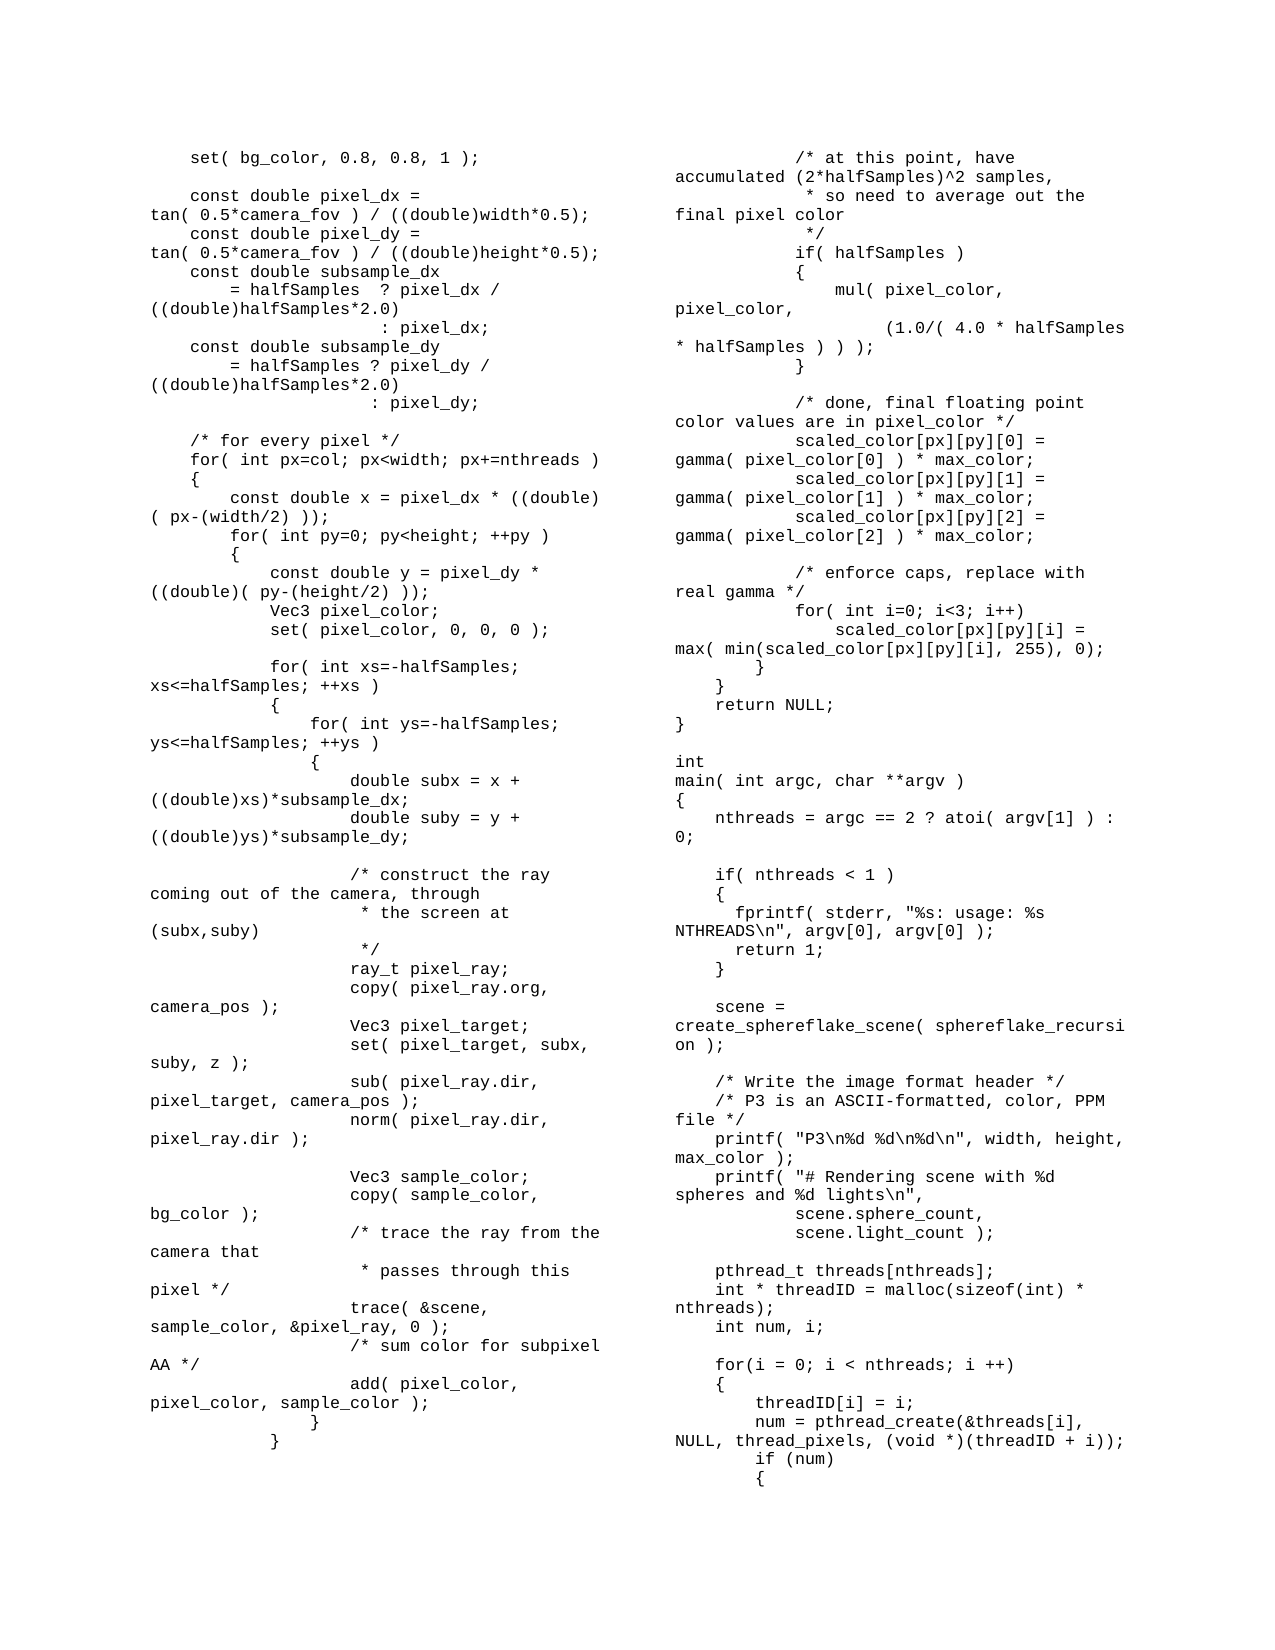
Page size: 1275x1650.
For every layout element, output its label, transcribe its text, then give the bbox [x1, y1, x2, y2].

text num = pthread_create(&threads[i], NULL, thread_pixels, (void *)(threadID + i)); [675, 1413, 1125, 1451]
text */ [675, 225, 1125, 244]
text set( pixel_target, subx, suby, z ); [150, 1036, 600, 1074]
text const double subsample_dx [150, 263, 600, 282]
text mul( pixel_color, pixel_color, [675, 282, 1125, 320]
text { [675, 1470, 1125, 1489]
text main( int argc, char **argv ) [675, 772, 1125, 791]
text { [675, 263, 1125, 282]
text { [150, 546, 600, 565]
text norm( pixel_ray.dir, pixel_ray.dir ); [150, 1112, 600, 1149]
text fprintf( stderr, "%s: usage: %s NTHREADS\n", argv[0], argv[0] ); [675, 904, 1125, 942]
text : pixel_dx; [150, 320, 600, 338]
text scene.sphere_count, [675, 1206, 1125, 1225]
text int num, i; [675, 1319, 1125, 1338]
text int * threadID = malloc(sizeof(int) * nthreads); [675, 1281, 1125, 1319]
text { [675, 885, 1125, 904]
text scaled_color[px][py][2] = gamma( pixel_color[2] ) * max_color; [675, 508, 1125, 546]
text const double pixel_dy = tan( 0.5*camera_fov ) / ((double)height*0.5); [150, 225, 600, 263]
text * passes through this pixel */ [150, 1262, 600, 1300]
text = halfSamples ? pixel_dy / ((double)halfSamples*2.0) [150, 357, 600, 395]
text /* enforce caps, replace with real gamma */ [675, 565, 1125, 602]
text trace( &scene, sample_color, &pixel_ray, 0 ); [150, 1300, 600, 1338]
text const double pixel_dx = tan( 0.5*camera_fov ) / ((double)width*0.5); [150, 188, 600, 225]
text for( int xs=-halfSamples; xs<=halfSamples; ++xs ) [150, 659, 600, 697]
text for( int px=col; px<width; px+=nthreads ) [150, 452, 600, 471]
text /* P3 is an ASCII-formatted, color, PPM file */ [675, 1093, 1125, 1130]
text } [150, 1432, 600, 1451]
text pthread_t threads[nthreads]; [675, 1262, 1125, 1281]
text sub( pixel_ray.dir, pixel_target, camera_pos ); [150, 1074, 600, 1112]
text if( halfSamples ) [675, 244, 1125, 263]
text : pixel_dy; [150, 395, 600, 414]
text Vec3 sample_color; [150, 1168, 600, 1187]
text if (num) [675, 1451, 1125, 1470]
text } [675, 678, 1125, 697]
text } [675, 659, 1125, 678]
text return NULL; [675, 697, 1125, 716]
text if( nthreads < 1 ) [675, 866, 1125, 885]
text Vec3 pixel_target; [150, 1017, 600, 1036]
text return 1; [675, 942, 1125, 961]
text set( pixel_color, 0, 0, 0 ); [150, 621, 600, 640]
text /* Write the image format header */ [675, 1074, 1125, 1093]
text printf( "# Rendering scene with %d spheres and %d lights\n", [675, 1168, 1125, 1206]
text { [675, 1376, 1125, 1394]
text for( int i=0; i<3; i++) [675, 602, 1125, 621]
text for(i = 0; i < nthreads; i ++) [675, 1357, 1125, 1376]
text printf( "P3\n%d %d\n%d\n", width, height, max_color ); [675, 1130, 1125, 1168]
text * the screen at (subx,suby) [150, 904, 600, 942]
text nthreads = argc == 2 ? atoi( argv[1] ) : 0; [675, 810, 1125, 848]
text double suby = y + ((double)ys)*subsample_dy; [150, 810, 600, 848]
text int [675, 753, 1125, 772]
text { [150, 471, 600, 489]
text { [150, 753, 600, 772]
text scene.light_count ); [675, 1225, 1125, 1243]
text const double subsample_dy [150, 338, 600, 357]
text } [675, 357, 1125, 376]
text { [150, 697, 600, 716]
text { [675, 791, 1125, 810]
text scene = create_sphereflake_scene( sphereflake_recursion ); [675, 998, 1125, 1055]
text for( int ys=-halfSamples; ys<=halfSamples; ++ys ) [150, 716, 600, 753]
text const double x = pixel_dx * ((double)( px-(width/2) )); [150, 489, 600, 527]
text for( int py=0; py<height; ++py ) [150, 527, 600, 546]
text ray_t pixel_ray; [150, 961, 600, 979]
text (1.0/( 4.0 * halfSamples * halfSamples ) ) ); [675, 320, 1125, 357]
text copy( pixel_ray.org, camera_pos ); [150, 979, 600, 1017]
text set( bg_color, 0.8, 0.8, 1 ); [150, 150, 600, 169]
text const double y = pixel_dy * ((double)( py-(height/2) )); [150, 565, 600, 602]
text scaled_color[px][py][1] = gamma( pixel_color[1] ) * max_color; [675, 471, 1125, 508]
text double subx = x + ((double)xs)*subsample_dx; [150, 772, 600, 810]
text copy( sample_color, bg_color ); [150, 1187, 600, 1225]
text Vec3 pixel_color; [150, 602, 600, 621]
text scaled_color[px][py][i] = max( min(scaled_color[px][py][i], 255), 0); [675, 621, 1125, 659]
text /* sum color for subpixel AA */ [150, 1338, 600, 1376]
text /* done, final floating point color values are in pixel_color */ [675, 395, 1125, 433]
text } [675, 961, 1125, 979]
text /* construct the ray coming out of the camera, through [150, 866, 600, 904]
text * so need to average out the final pixel color [675, 188, 1125, 225]
text /* for every pixel */ [150, 433, 600, 452]
text /* trace the ray from the camera that [150, 1225, 600, 1262]
text /* at this point, have accumulated (2*halfSamples)^2 samples, [675, 150, 1125, 188]
text */ [150, 942, 600, 961]
text = halfSamples ? pixel_dx / ((double)halfSamples*2.0) [150, 282, 600, 320]
text } [150, 1413, 600, 1432]
text scaled_color[px][py][0] = gamma( pixel_color[0] ) * max_color; [675, 433, 1125, 471]
text } [675, 716, 1125, 734]
text add( pixel_color, pixel_color, sample_color ); [150, 1376, 600, 1413]
text threadID[i] = i; [675, 1394, 1125, 1413]
